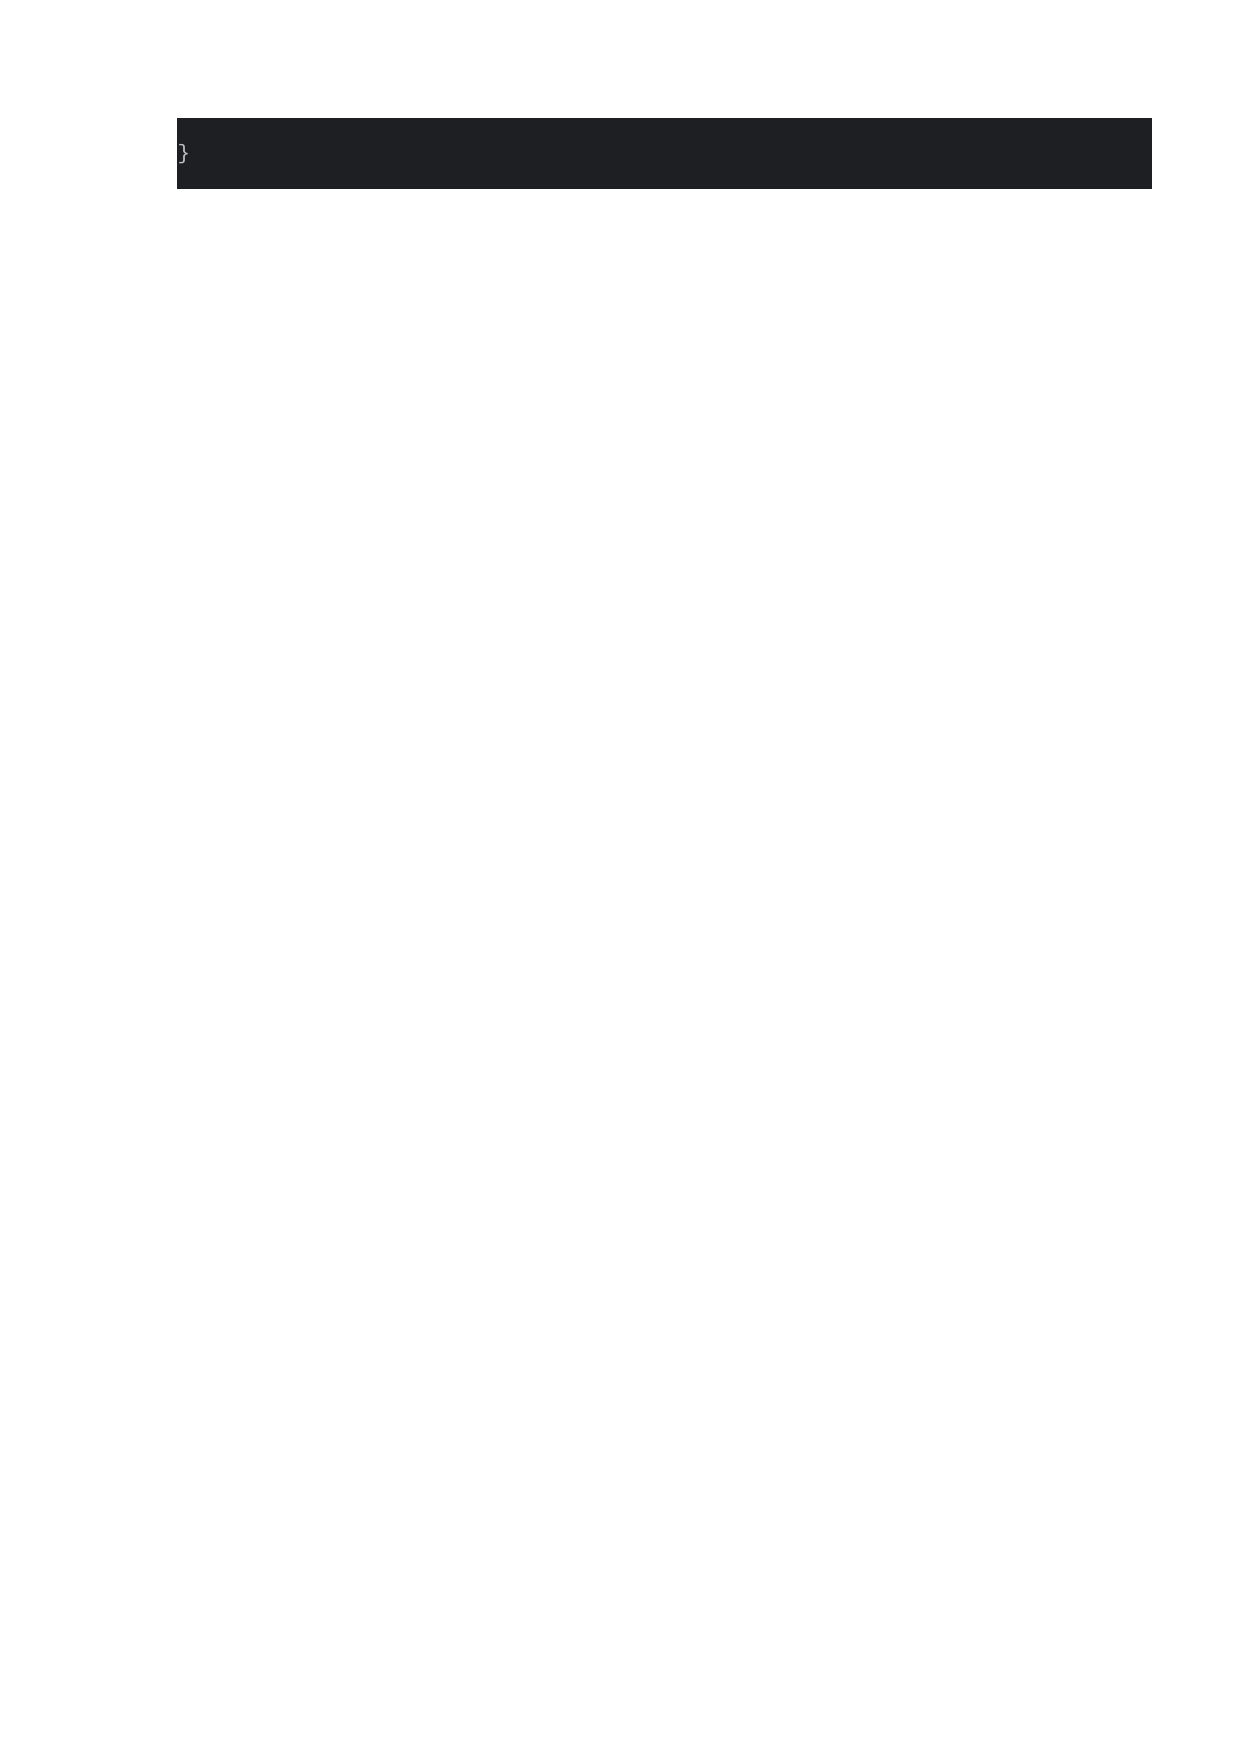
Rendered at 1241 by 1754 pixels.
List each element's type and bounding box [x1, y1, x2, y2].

text [177, 118, 1152, 189]
